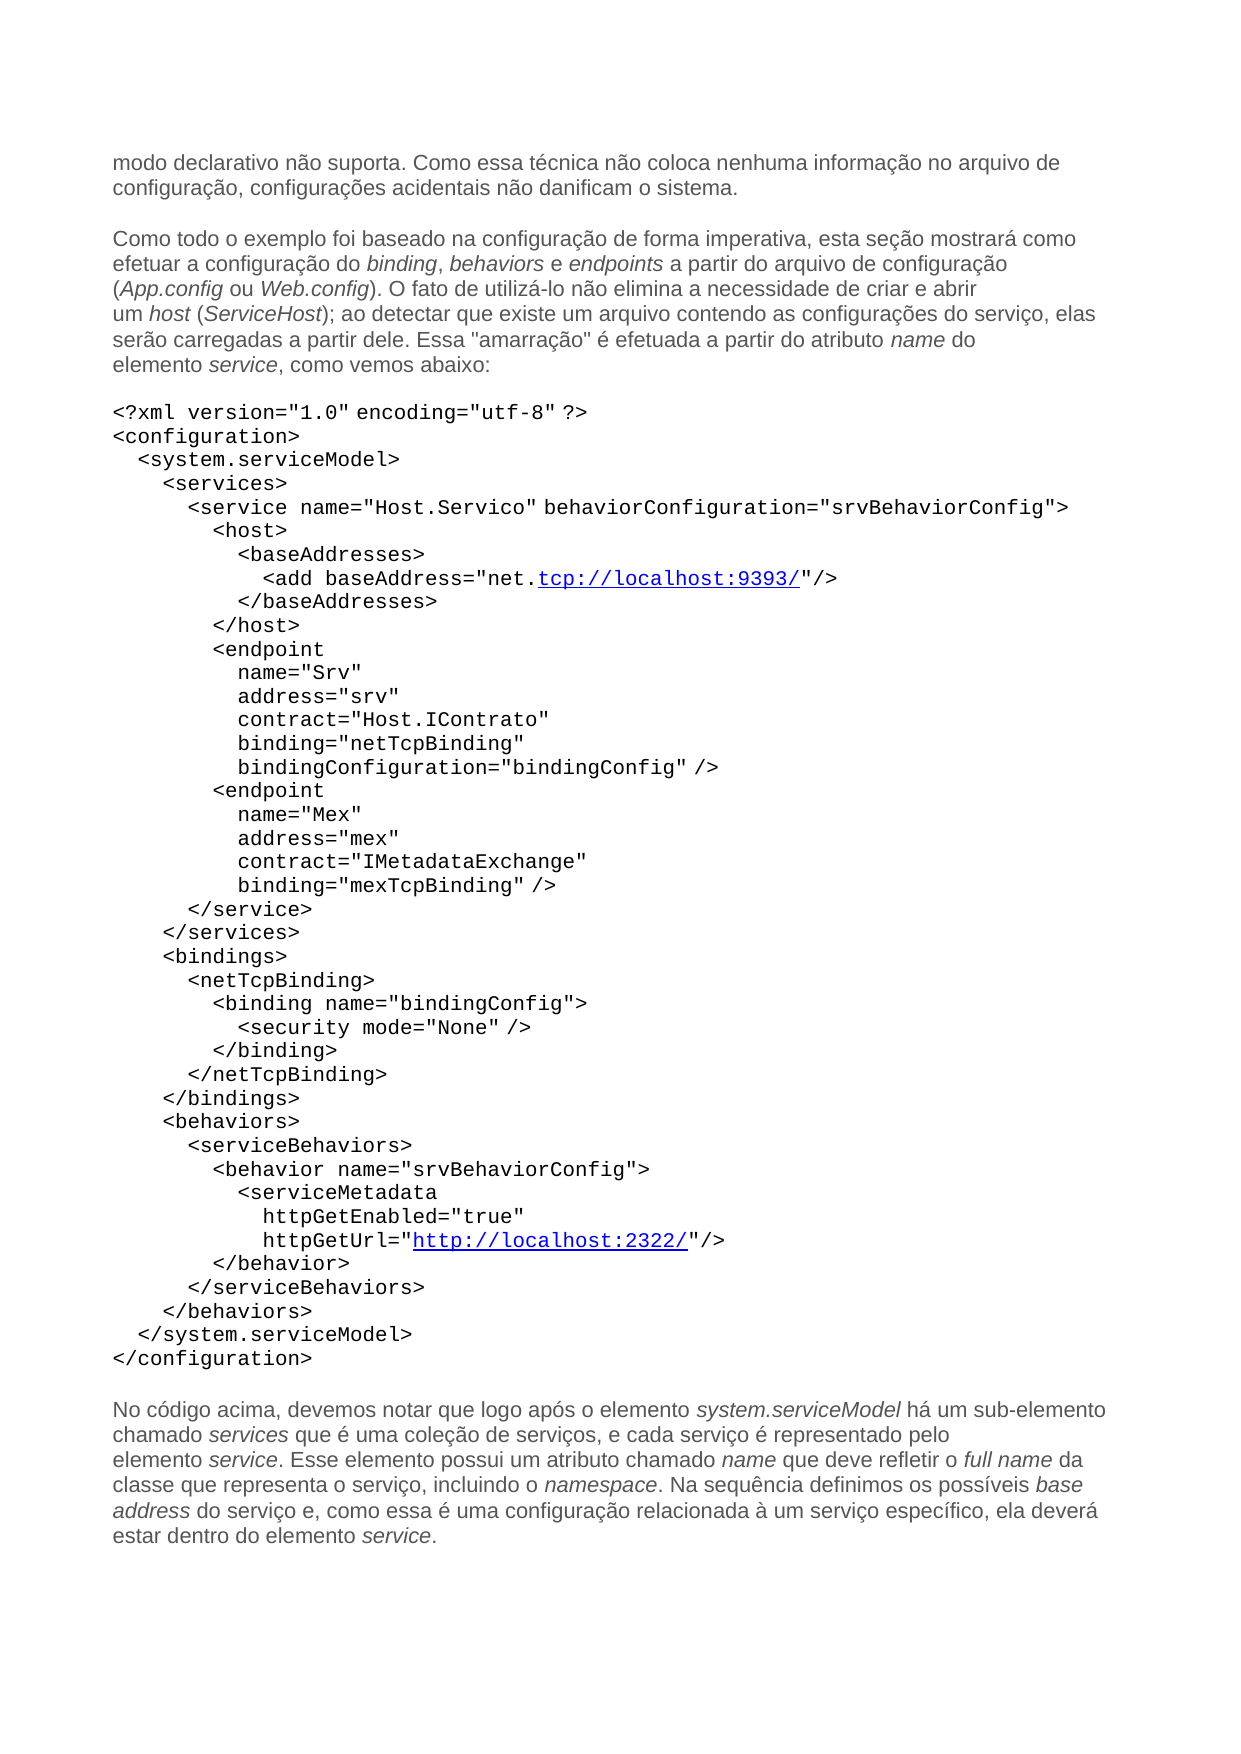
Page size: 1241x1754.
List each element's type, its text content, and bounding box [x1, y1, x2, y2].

text No código acima, devemos notar que logo após o elemento system.serviceModel há um sub-elemento chamado services que é uma coleção de serviços, e cada serviço é representado pelo elemento service. Esse elemento possui um atributo chamado name que deve refletir o full name da classe que representa o serviço, incluindo o namespace. Na sequência definimos os possíveis base address do serviço e, como essa é uma configuração relacionada à um serviço específico, ela deverá estar dentro do elemento service. [112, 1397, 1128, 1548]
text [112, 150, 1128, 200]
text Como todo o exemplo foi baseado na configuração de forma imperativa, esta seção mostrará como efetuar a configuração do binding, behaviors e endpoints a partir do arquivo de configuração (App.config ou Web.config). O fato de utilizá-lo não elimina a necessidade de criar e abrir um host (ServiceHost); ao detectar que existe um arquivo contendo as configurações do serviço, elas serão carregadas a partir dele. Essa "amarração" é efetuada a partir do atributo name do elemento service, como vemos abaixo: [112, 226, 1128, 377]
table_header <?xml version="1.0" encoding="utf-8" ?> <configuration> <system.serviceModel> <services> <service name="Host.Servico" behaviorConfiguration="srvBehaviorConfig"> <host> <baseAddresses> <add baseAddress="net.tcp://localhost:9393/"/> </baseAddresses> </host> <endpoint name="Srv" address="srv" contract="Host.IContrato" binding="netTcpBinding" bindingConfiguration="bindingConfig" /> <endpoint name="Mex" address="mex" contract="IMetadataExchange" binding="mexTcpBinding" /> </service> </services> <bindings> <netTcpBinding> <binding name="bindingConfig"> <security mode="None" /> </binding> </netTcpBinding> </bindings> <behaviors> <serviceBehaviors> <behavior name="srvBehaviorConfig"> <serviceMetadata httpGetEnabled="true" httpGetUrl="http://localhost:2322/"/> </behavior> </serviceBehaviors> </behaviors> </system.serviceModel> </configuration> [113, 402, 1240, 1372]
